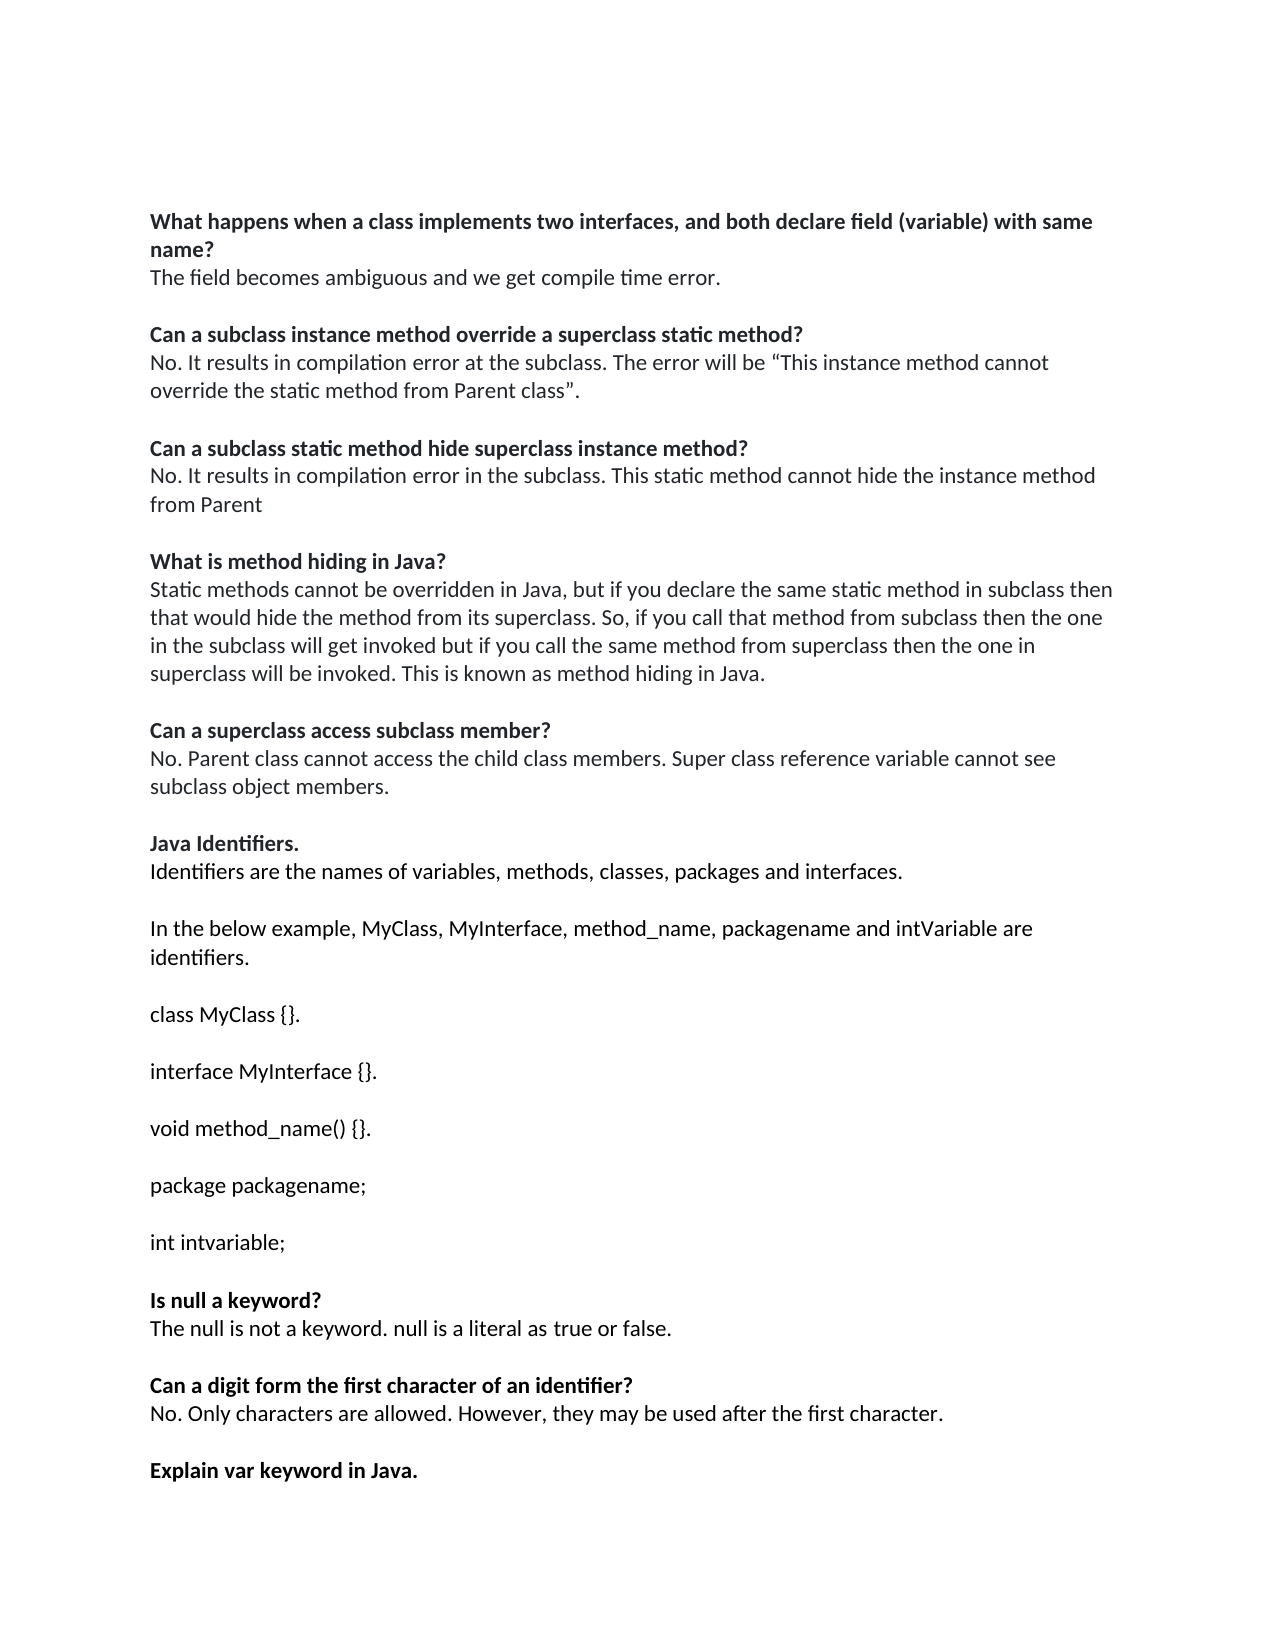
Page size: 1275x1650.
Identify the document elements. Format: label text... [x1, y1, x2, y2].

text Can a digit form the first character of an identifier? [150, 1371, 1125, 1399]
text void method_name() {}. [150, 1114, 1125, 1142]
text Identifiers are the names of variables, methods, classes, packages and interfaces. [150, 857, 1125, 885]
text No. Only characters are allowed. However, they may be used after the first character. [150, 1399, 1125, 1427]
text Is null a keyword? [150, 1286, 1125, 1314]
text package packagename; [150, 1171, 1125, 1199]
text In the below example, MyClass, MyInterface, method_name, packagename and intVariable are identifiers. [150, 914, 1125, 971]
text Java Identifiers. [150, 829, 1125, 857]
text interface MyInterface {}. [150, 1057, 1125, 1085]
text What is method hiding in Java? [150, 547, 1125, 575]
text No. It results in compilation error at the subclass. The error will be “This instance method cannot override the static method from Parent class”. [150, 348, 1125, 404]
text Explain var keyword in Java. [150, 1456, 1125, 1484]
text Can a subclass instance method override a superclass static method? [150, 320, 1125, 348]
text int intvariable; [150, 1228, 1125, 1257]
text The null is not a keyword. null is a literal as true or false. [150, 1314, 1125, 1342]
text No. Parent class cannot access the child class members. Super class reference variable cannot see subclass object members. [150, 744, 1125, 800]
text Can a superclass access subclass member? [150, 716, 1125, 744]
text No. It results in compilation error in the subclass. This static method cannot hide the instance method from Parent [150, 462, 1125, 518]
text The field becomes ambiguous and we get compile time error. [150, 263, 1125, 291]
text What happens when a class implements two interfaces, and both declare field (variable) with same name? [150, 207, 1125, 263]
text Static methods cannot be overridden in Java, but if you declare the same static method in subclass then that would hide the method from its superclass. So, if you call that method from subclass then the one in the subclass will get invoked but if you call the same method from superclass then the one in superclass will be invoked. This is known as method hiding in Java. [150, 575, 1125, 687]
text class MyClass {}. [150, 1000, 1125, 1028]
text Can a subclass static method hide superclass instance method? [150, 434, 1125, 462]
